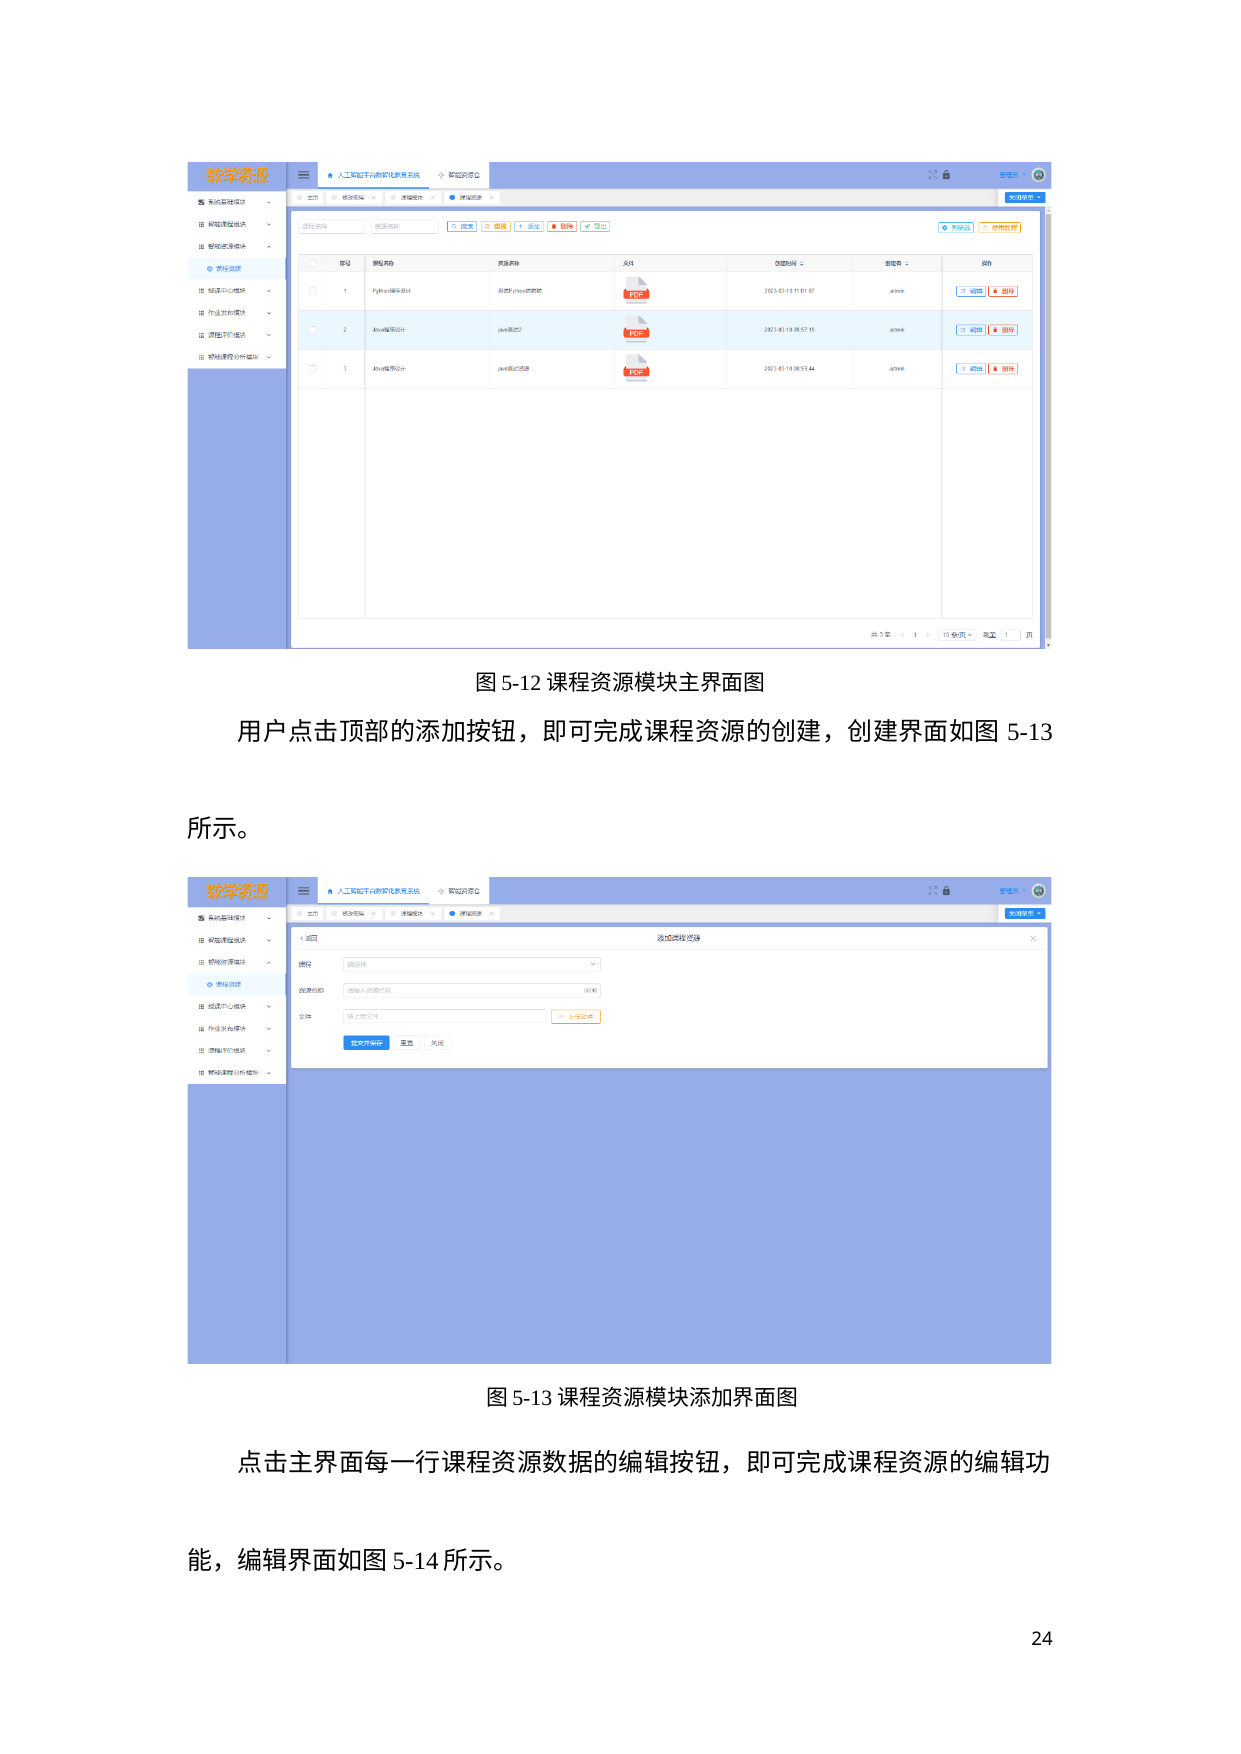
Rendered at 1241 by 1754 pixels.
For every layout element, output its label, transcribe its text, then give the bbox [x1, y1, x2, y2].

text 图5-13 课程资源模块添加界面图 [187, 1380, 1053, 1412]
picture [187, 162, 1052, 649]
text 用户点击顶部的添加按钮，即可完成课程资源的创建，创建界面如图5-13所示。 [187, 697, 1053, 859]
text 图5-12 课程资源模块主界面图 [187, 664, 1053, 697]
picture [187, 877, 1052, 1364]
text 点击主界面每一行课程资源数据的编辑按钮，即可完成课程资源的编辑功能，编辑界面如图5-14所示。 [187, 1428, 1053, 1591]
